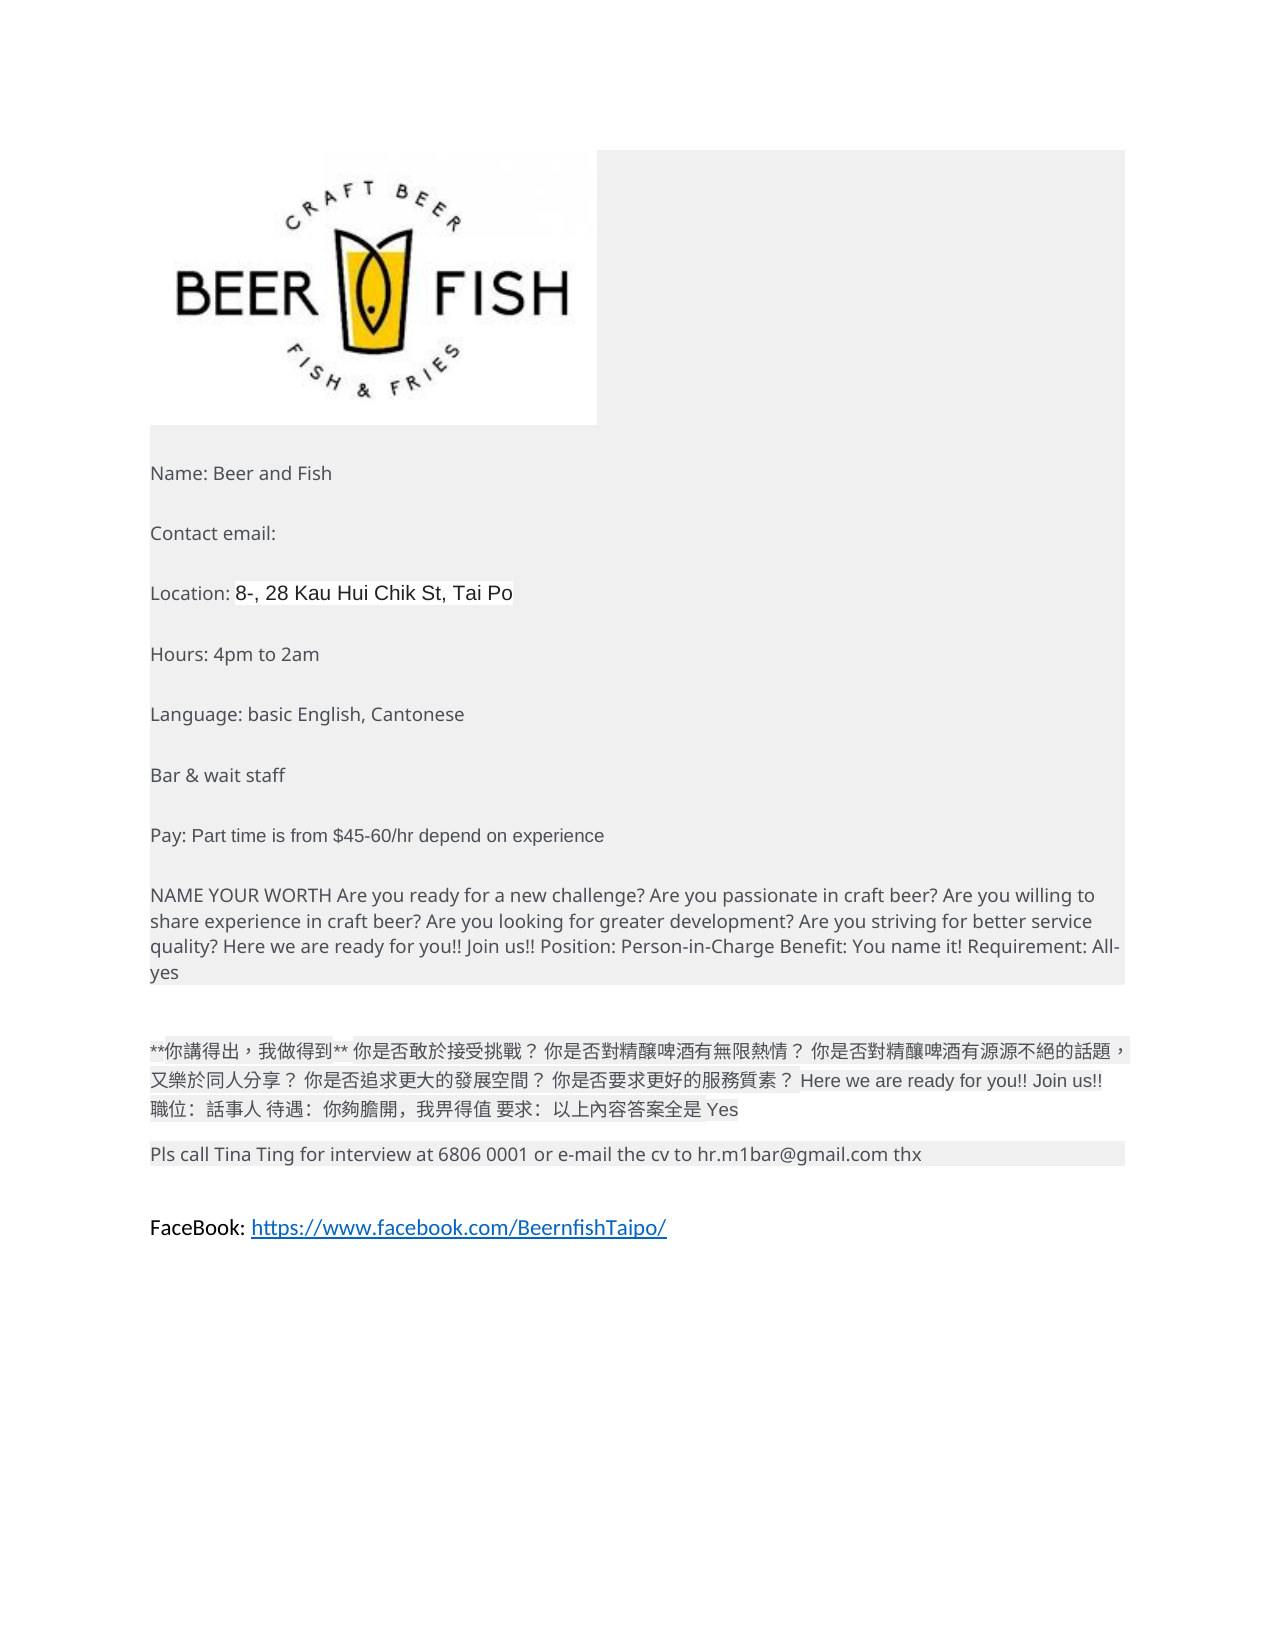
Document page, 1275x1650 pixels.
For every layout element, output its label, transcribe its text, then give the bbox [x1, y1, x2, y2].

text Pay: Part time is from $45-60/hr depend on experience [150, 822, 1125, 848]
text Name: Beer and Fish [150, 460, 1125, 485]
text FaceBook: https://www.facebook.com/BeernfishTaipo/ [150, 1213, 1125, 1241]
text Location: 8-, 28 Kau Hui Chik St, Tai Po [150, 581, 1125, 606]
text **你講得出，我做得到** 你是否敢於接受挑戰？ 你是否對精醸啤酒有無限熱情？ 你是否對精釀啤酒有源源不絕的話題，又樂於同人分享？ 你是否追求更大的發展空間？ 你是否要求更好的服務質素？ Here we are ready for you!! Join us!! 職位：話事人 待遇：你夠膽開，我畀得值 要求：以上內容答案全是Yes [150, 1036, 1125, 1122]
text Language: basic English, Cantonese [150, 702, 1125, 727]
text Hours: 4pm to 2am [150, 641, 1125, 667]
text Pls call Tina Ting for interview at 6806 0001 or e-mail the cv to hr.m1bar@gmail.com thx [150, 1141, 1125, 1166]
text NAME YOUR WORTH Are you ready for a new challenge? Are you passionate in craft beer? Are you willing to share experience in craft beer? Are you looking for greater development? Are you striving for better service quality? Here we are ready for you!! Join us!! Position: Person-in-Charge Benefit: You name it! Requirement: All-yes [150, 883, 1125, 985]
text Contact email: [150, 520, 1125, 546]
text Bar & wait staff [150, 762, 1125, 787]
picture [150, 150, 597, 425]
